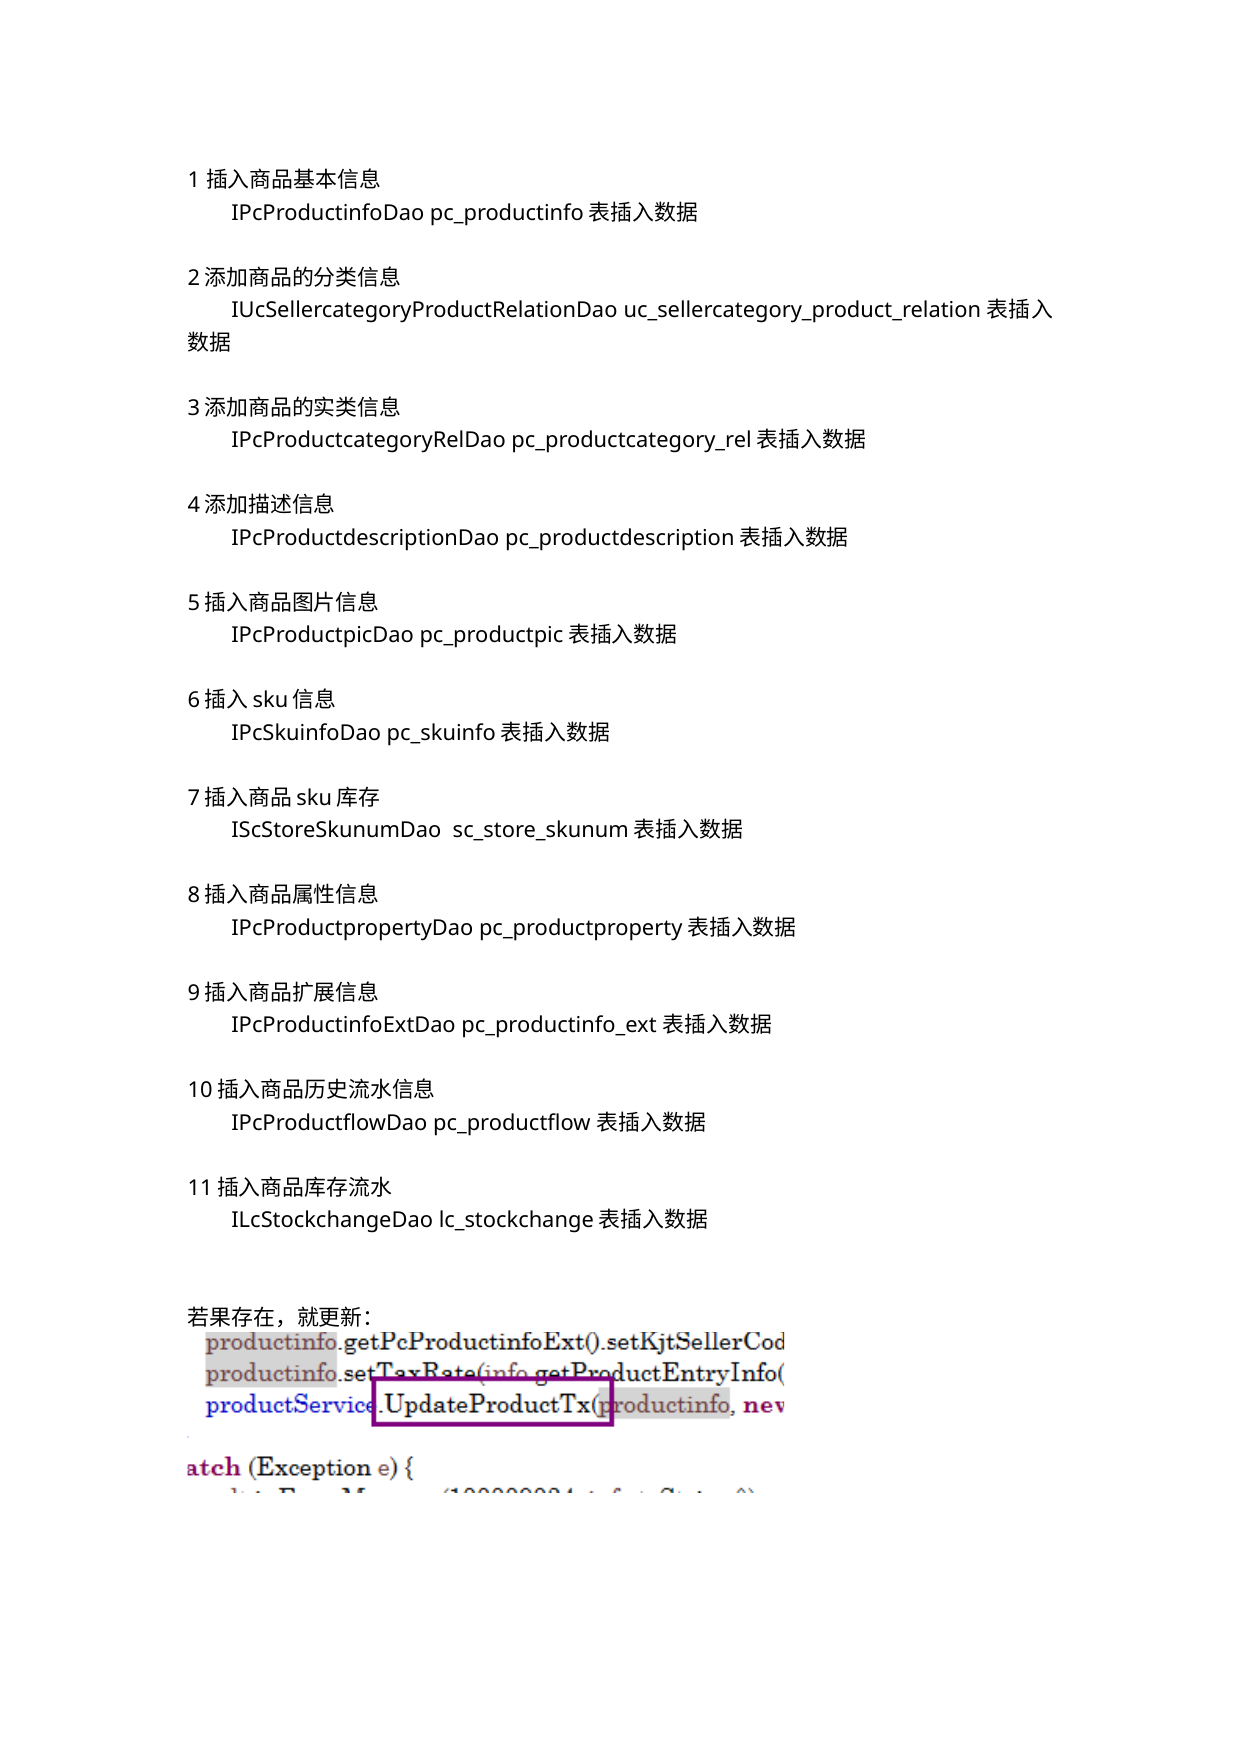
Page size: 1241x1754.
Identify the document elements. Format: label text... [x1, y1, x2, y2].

text 若果存在，就更新： [187, 1299, 1053, 1332]
text IPcProductpicDao pc_productpic表插入数据 [187, 617, 1053, 649]
text IUcSellercategoryProductRelationDao uc_sellercategory_product_relation表插入数据 [187, 292, 1053, 357]
text 10插入商品历史流水信息 [187, 1072, 1053, 1104]
text 2添加商品的分类信息 [187, 259, 1053, 292]
text IPcProductinfoDao pc_productinfo表插入数据 [187, 194, 1053, 227]
text IScStoreSkunumDao sc_store_skunum表插入数据 [187, 812, 1053, 844]
text 5插入商品图片信息 [187, 584, 1053, 617]
text IPcProductinfoExtDao pc_productinfo_ext 表插入数据 [187, 1007, 1053, 1039]
text IPcProductflowDao pc_productflow 表插入数据 [187, 1104, 1053, 1137]
text 1 插入商品基本信息 [187, 162, 1053, 194]
text 8插入商品属性信息 [187, 877, 1053, 909]
text 9插入商品扩展信息 [187, 974, 1053, 1007]
text ILcStockchangeDao lc_stockchange表插入数据 [187, 1202, 1053, 1234]
text IPcProductcategoryRelDao pc_productcategory_rel表插入数据 [187, 422, 1053, 454]
text IPcSkuinfoDao pc_skuinfo表插入数据 [187, 714, 1053, 747]
text 6插入sku信息 [187, 682, 1053, 714]
picture [187, 1332, 785, 1493]
text IPcProductpropertyDao pc_productproperty表插入数据 [187, 909, 1053, 942]
text IPcProductdescriptionDao pc_productdescription表插入数据 [187, 519, 1053, 552]
text 4添加描述信息 [187, 487, 1053, 519]
text 3添加商品的实类信息 [187, 389, 1053, 422]
text 11插入商品库存流水 [187, 1169, 1053, 1202]
text 7插入商品sku库存 [187, 779, 1053, 812]
